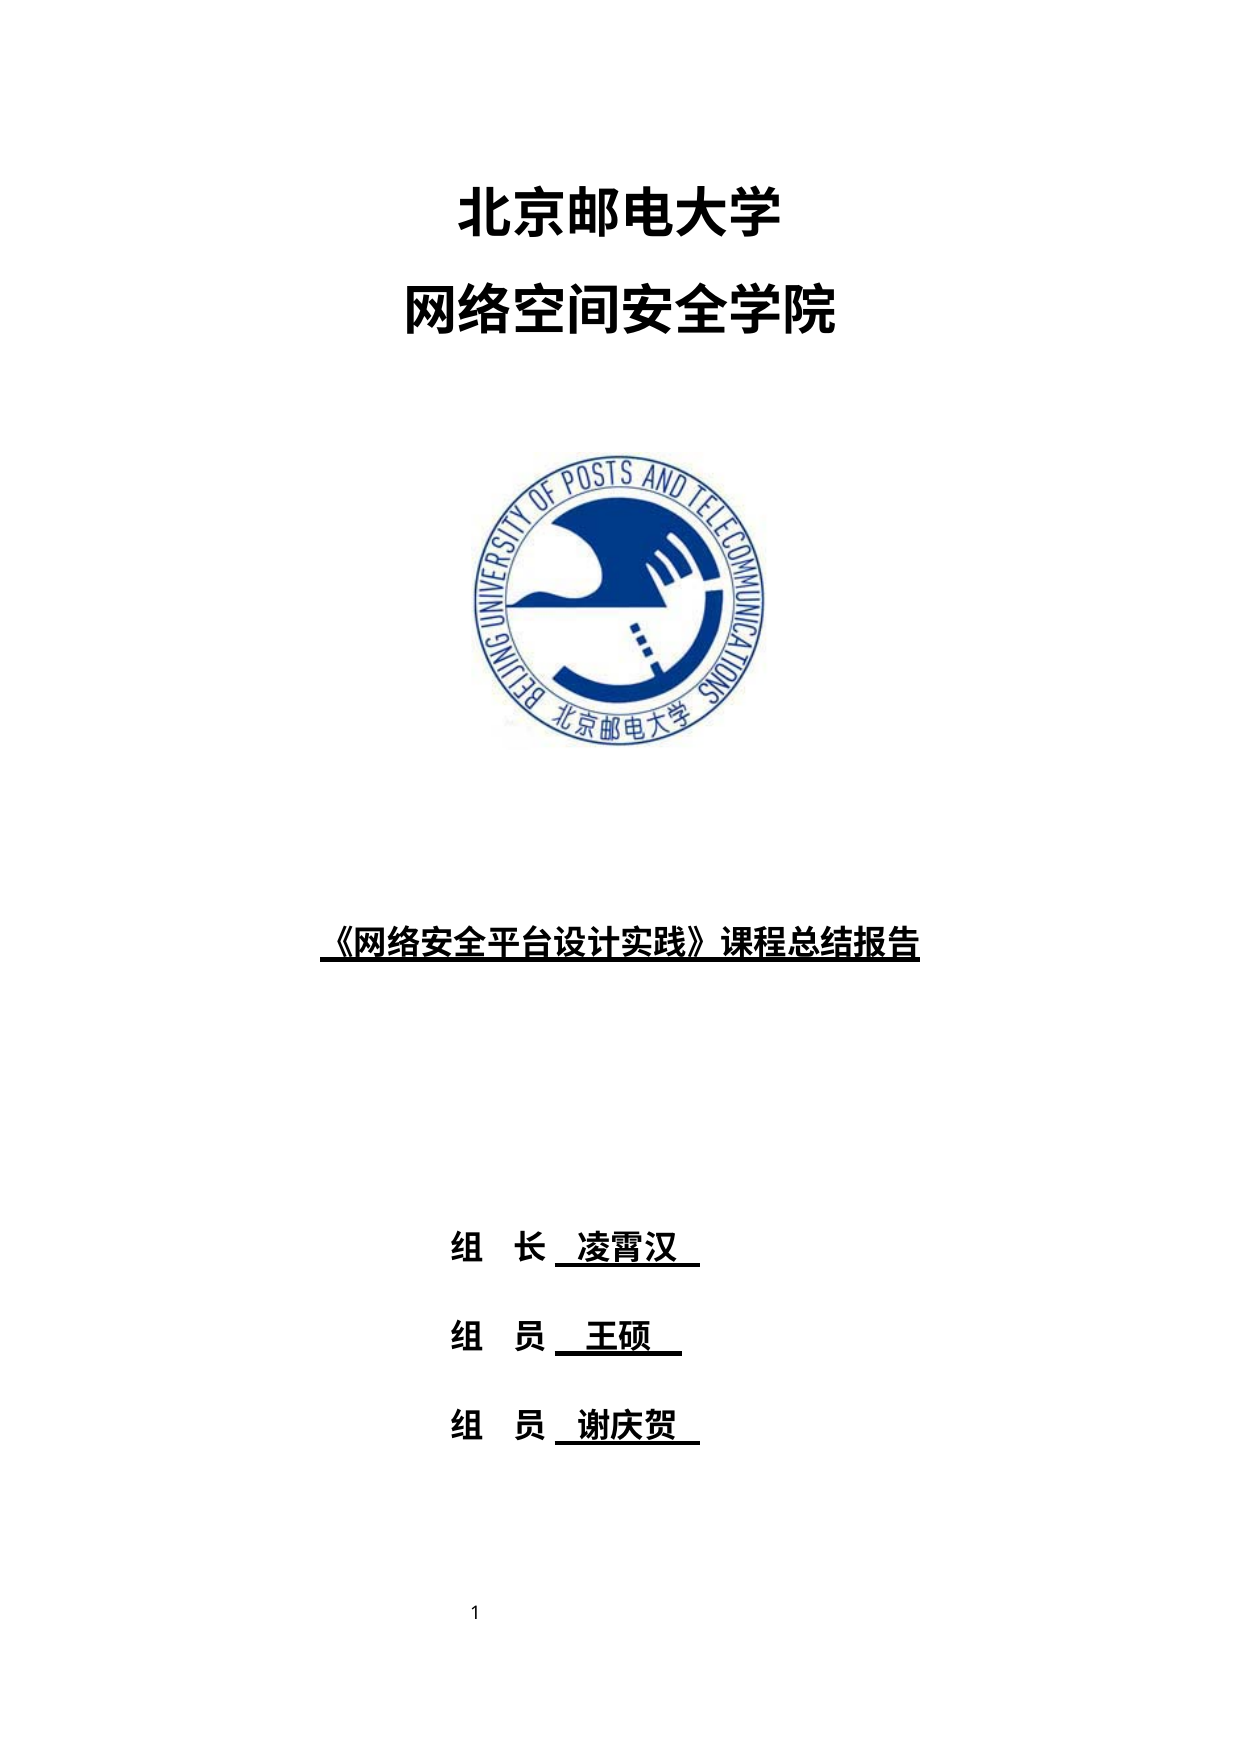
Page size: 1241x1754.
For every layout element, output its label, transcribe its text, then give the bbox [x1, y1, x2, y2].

text 北京邮电大学 [187, 160, 1053, 257]
text 《网络安全平台设计实践》课程总结报告 [187, 907, 1053, 972]
text 组 员 王硕 [406, 1302, 1053, 1367]
text 组 长 凌霄汉 [406, 1213, 1053, 1278]
text 组 员 谢庆贺 [406, 1391, 1053, 1456]
text 网络空间安全学院 [187, 257, 1053, 355]
picture [471, 452, 769, 750]
